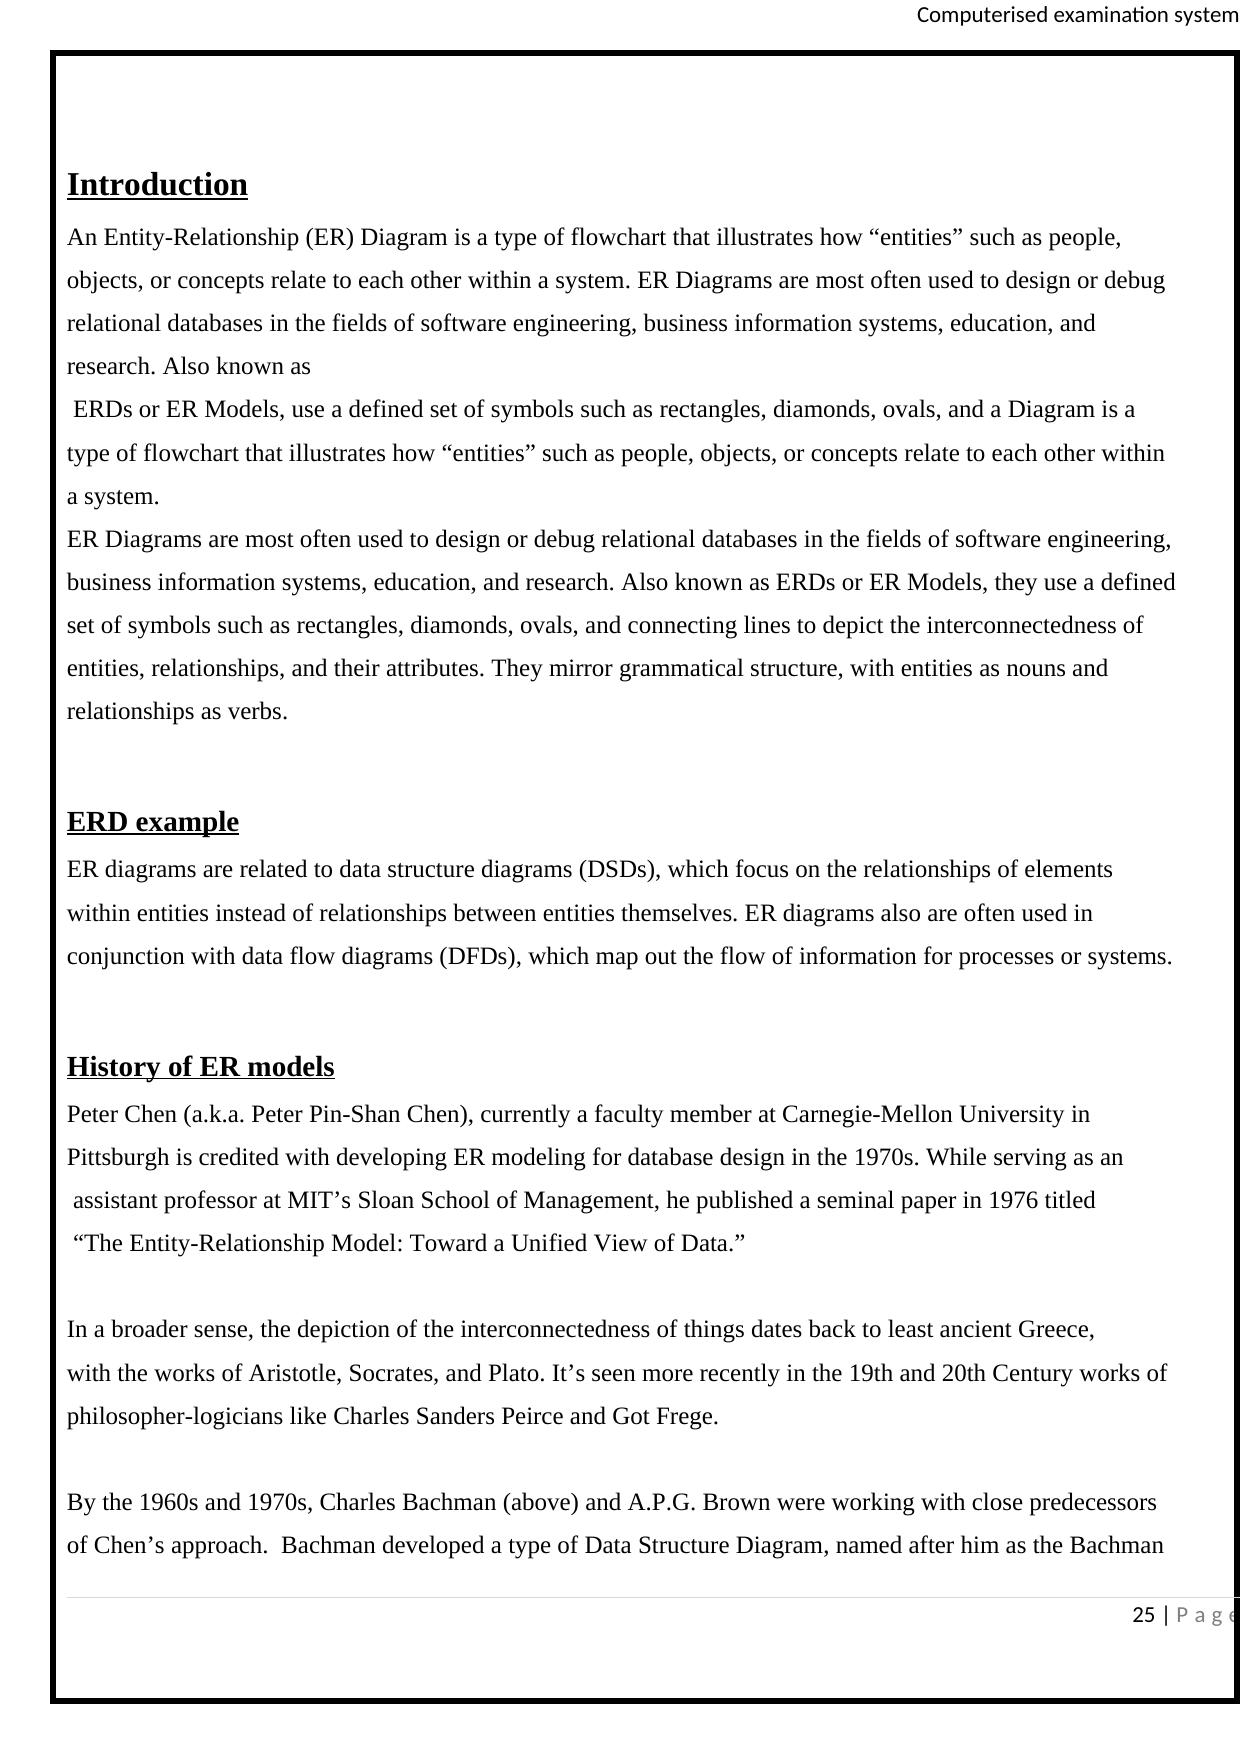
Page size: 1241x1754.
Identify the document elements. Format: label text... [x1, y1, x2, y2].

text objects, or concepts relate to each other within a system. ER Diagrams are most often used to design or debug relational databases in the fields of software engineering, business information systems, education, and research. Also known as [67, 265, 1180, 380]
text ERDs or ER Models, use a defined set of symbols such as rectangles, diamonds, ovals, and a Diagram is a type of flowchart that illustrates how “entities” such as people, objects, or concepts relate to each other within a system. [67, 394, 1180, 509]
text ER Diagrams are most often used to design or debug relational databases in the fields of software engineering, business information systems, education, and research. Also known as ERDs or ER Models, they use a defined set of symbols such as rectangles, diamonds, ovals, and connecting lines to depict the interconnectedness of entities, relationships, and their attributes. They mirror grammatical structure, with entities as nouns and relationships as verbs. [67, 524, 1180, 725]
text Introduction [67, 164, 1180, 203]
text Peter Chen (a.k.a. Peter Pin-Shan Chen), currently a faculty member at Carnegie-Mellon University in [67, 1099, 1180, 1128]
text History of ER models [67, 1049, 1180, 1082]
text ER diagrams are related to data structure diagrams (DSDs), which focus on the relationships of elements within entities instead of relationships between entities themselves. ER diagrams also are often used in conjunction with data flow diagrams (DFDs), which map out the flow of information for processes or systems. [67, 854, 1180, 969]
text assistant professor at MIT’s Sloan School of Management, he published a seminal paper in 1976 titled [67, 1185, 1180, 1214]
text An Entity-Relationship (ER) Diagram is a type of flowchart that illustrates how “entities” such as people, [67, 222, 1180, 251]
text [67, 1487, 1180, 1559]
text ERD example [67, 804, 1180, 838]
text In a broader sense, the depiction of the interconnectedness of things dates back to least ancient Greece, [67, 1314, 1180, 1343]
text with the works of Aristotle, Socrates, and Plato. It’s seen more recently in the 19th and 20th Century works of philosopher-logicians like Charles Sanders Peirce and Got Frege. [67, 1358, 1180, 1429]
text Pittsburgh is credited with developing ER modeling for database design in the 1970s. While serving as an [67, 1142, 1180, 1171]
text “The Entity-Relationship Model: Toward a Unified View of Data.” [67, 1228, 1180, 1257]
